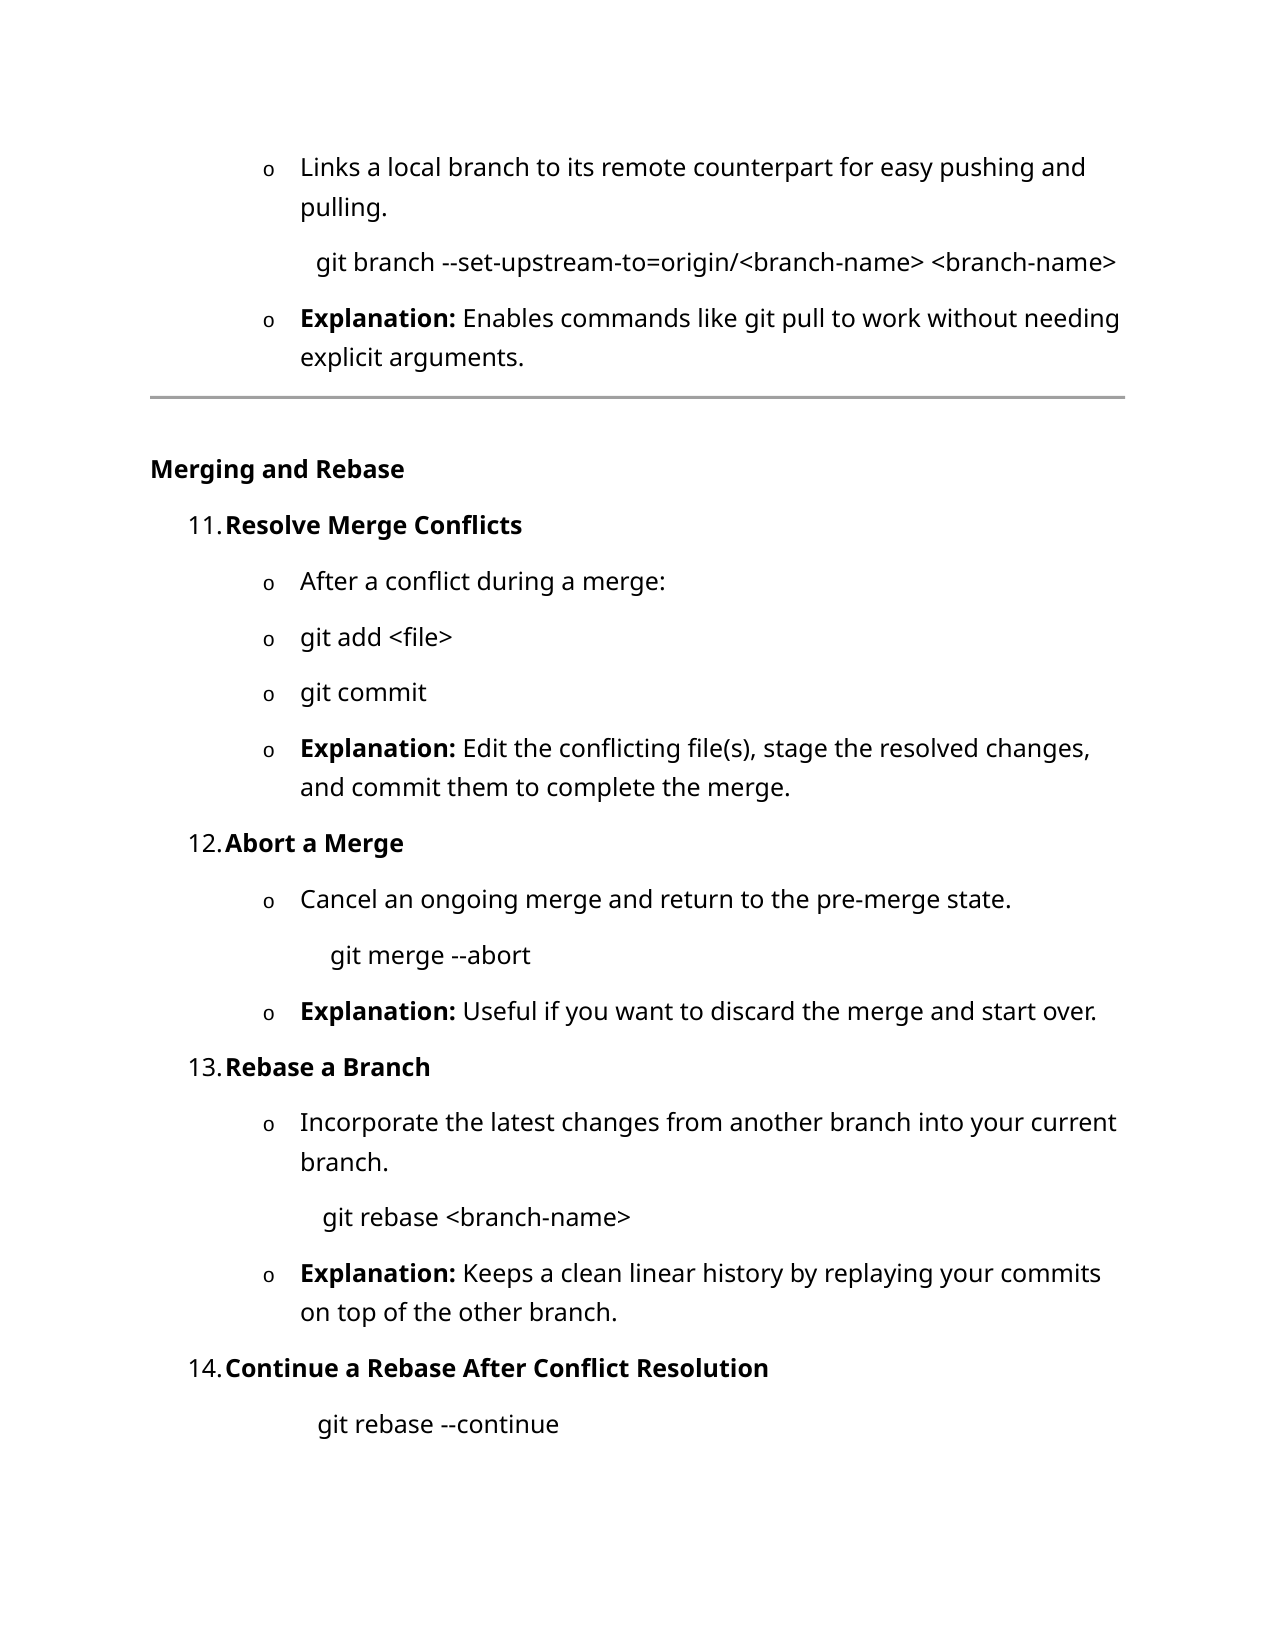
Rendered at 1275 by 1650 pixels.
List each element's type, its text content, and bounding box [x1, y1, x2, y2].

list Continue a Rebase After Conflict Resolution [187, 1351, 1125, 1385]
text git branch --set-upstream-to=origin/<branch-name> <branch-name> [225, 245, 1125, 279]
list Cancel an ongoing merge and return to the pre-merge state. [262, 882, 1125, 916]
list Links a local branch to its remote counterpart for easy pushing and pulling. [262, 150, 1125, 223]
list git add <file> [262, 619, 1125, 653]
list After a conflict during a merge: [262, 563, 1125, 597]
list Resolve Merge Conflicts [187, 507, 1125, 542]
list Explanation: Keeps a clean linear history by replaying your commits on top of the other branch. [262, 1256, 1125, 1329]
list Rebase a Branch [187, 1049, 1125, 1083]
text Merging and Rebase [150, 452, 1125, 486]
text git rebase --continue [187, 1407, 1125, 1441]
list Explanation: Useful if you want to discard the merge and start over. [262, 993, 1125, 1027]
text git rebase <branch-name> [225, 1200, 1125, 1234]
list Abort a Merge [187, 826, 1125, 860]
list git commit [262, 675, 1125, 709]
list Explanation: Edit the conflicting file(s), stage the resolved changes, and commit them to complete the merge. [262, 731, 1125, 804]
text git merge --abort [187, 937, 1125, 972]
list Explanation: Enables commands like git pull to work without needing explicit arguments. [262, 301, 1125, 374]
list Incorporate the latest changes from another branch into your current branch. [262, 1105, 1125, 1178]
